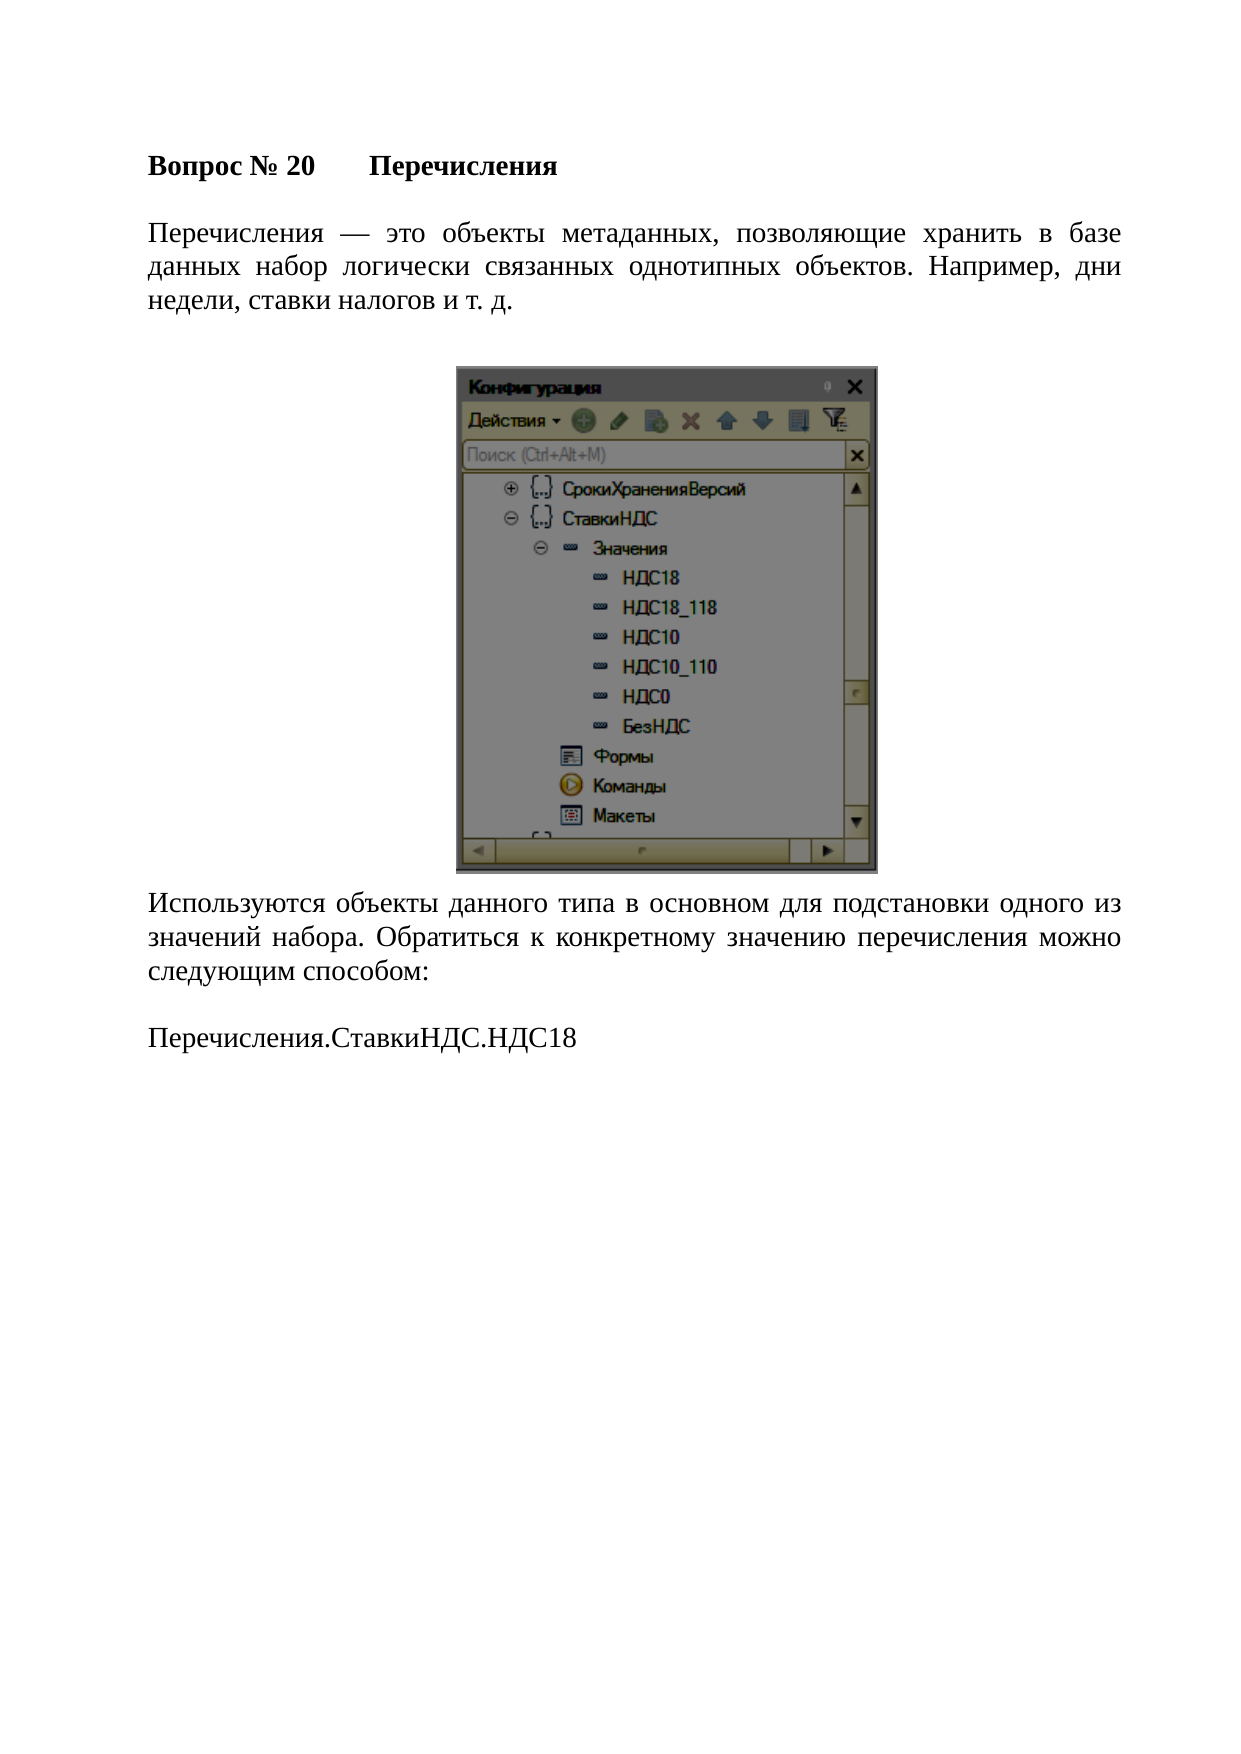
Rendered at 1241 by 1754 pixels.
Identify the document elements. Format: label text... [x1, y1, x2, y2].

text Используются объекты данного типа в основном для подстановки одного из значений набора. Обратиться к конкретному значению перечисления можно следующим способом: [148, 886, 1122, 986]
text Перечисления — это объекты метаданных, позволяющие хранить в базе данных набор логически связанных однотипных объектов. Например, дни недели, ставки налогов и т. д. [148, 215, 1122, 315]
text Вопрос № 20 Перечисления [148, 148, 1122, 181]
text Перечисления.СтавкиНДС.НДС18 [148, 1020, 1122, 1053]
